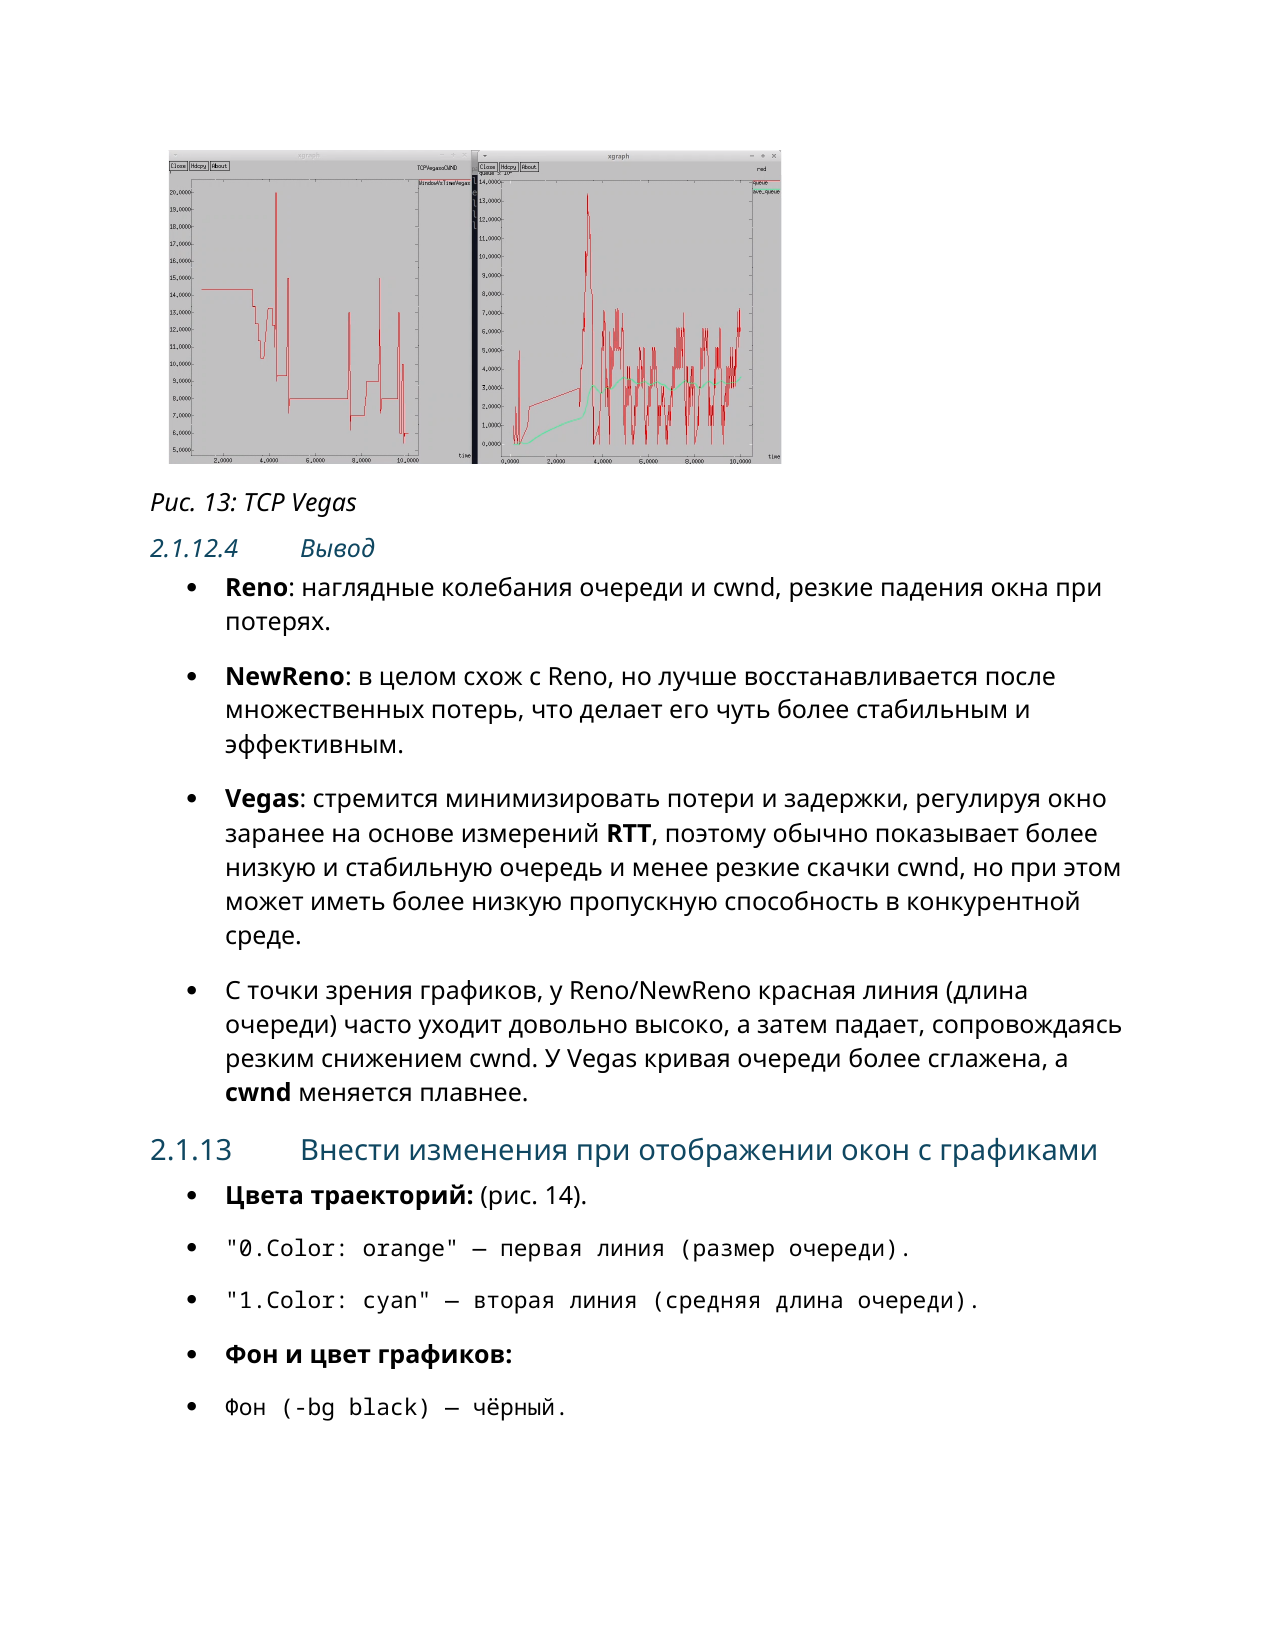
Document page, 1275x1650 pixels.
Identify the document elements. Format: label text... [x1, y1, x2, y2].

list С точки зрения графиков, у Reno/NewReno красная линия (длина очереди) часто уходит довольно высоко, а затем падает, сопровождаясь резким снижением cwnd. У Vegas кривая очереди более сглажена, а cwnd меняется плавнее. [187, 972, 1125, 1108]
list "0.Color: orange" — первая линия (размер очереди). [187, 1232, 1125, 1263]
list Reno: наглядные колебания очереди и cwnd, резкие падения окна при потерях. [187, 569, 1125, 637]
text Рис. 13: TCP Vegas [150, 484, 1125, 518]
list Цвета траекторий: (рис. 14). [187, 1177, 1125, 1211]
list Фон и цвет графиков: [187, 1336, 1125, 1371]
picture [168, 150, 782, 464]
subtitle 2.1.13 Внести изменения при отображении окон с графиками [150, 1129, 1125, 1169]
list "1.Color: cyan" — вторая линия (средняя длина очереди). [187, 1284, 1125, 1316]
subtitle 2.1.12.4 Вывод [150, 531, 1125, 565]
list NewReno: в целом схож с Reno, но лучше восстанавливается после множественных потерь, что делает его чуть более стабильным и эффективным. [187, 658, 1125, 760]
list Фон (-bg black) — чёрный. [187, 1391, 1125, 1423]
list Vegas: стремится минимизировать потери и задержки, регулируя окно заранее на основе измерений RTT, поэтому обычно показывает более низкую и стабильную очередь и менее резкие скачки cwnd, но при этом может иметь более низкую пропускную способность в конкурентной среде. [187, 781, 1125, 951]
